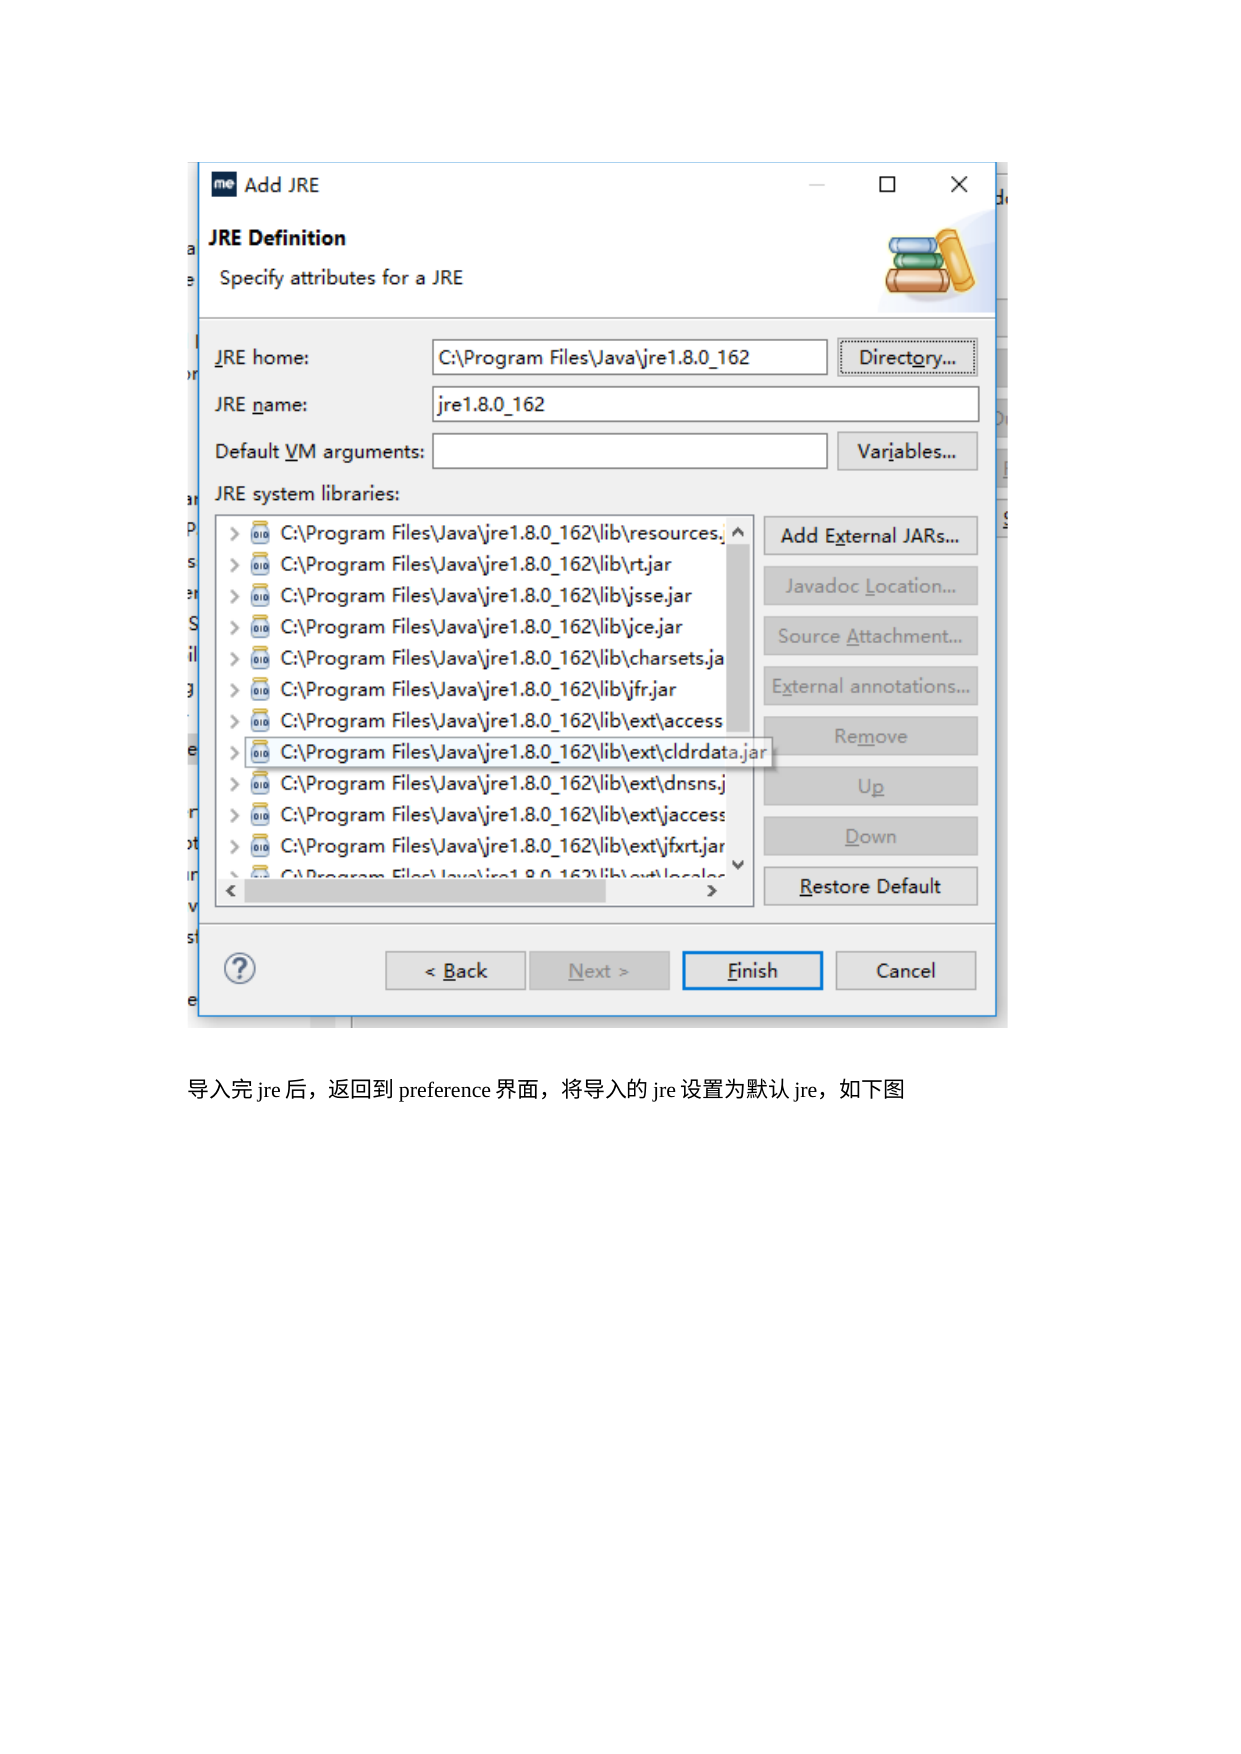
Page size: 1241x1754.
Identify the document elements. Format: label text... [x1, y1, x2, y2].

picture [187, 162, 1008, 1028]
text 导入完jre后，返回到preference界面，将导入的jre设置为默认jre，如下图 [187, 1072, 1053, 1104]
